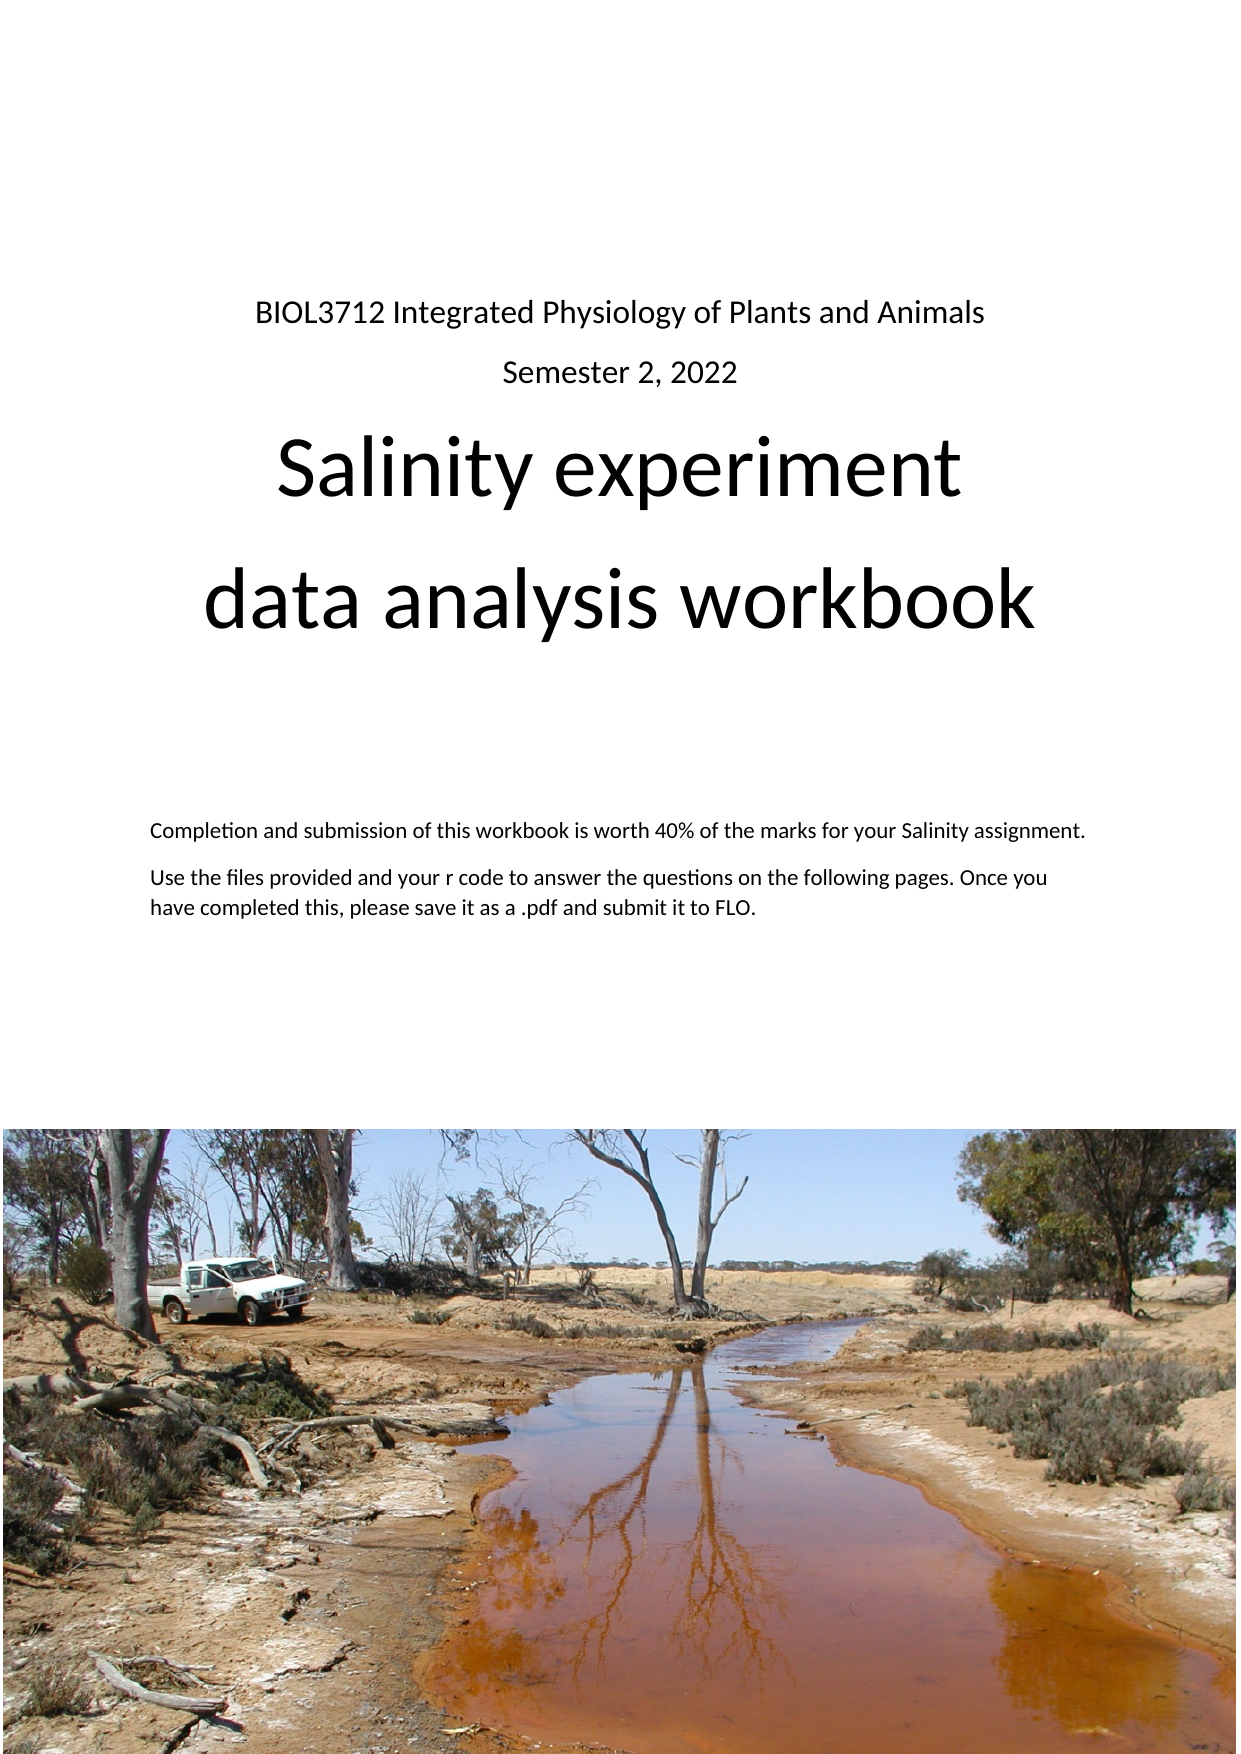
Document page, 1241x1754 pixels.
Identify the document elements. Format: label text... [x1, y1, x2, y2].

text BIOL3712 Integrated Physiology of Plants and Animals [150, 291, 1090, 331]
picture [3, 1129, 1236, 1754]
text Use the files provided and your r code to answer the questions on the following pages. Once you have completed this, please save it as a .pdf and submit it to FLO. [150, 863, 1090, 922]
text data analysis workbook [150, 544, 1090, 651]
text Salinity experiment [150, 412, 1090, 519]
text Completion and submission of this workbook is worth 40% of the marks for your Salinity assignment. [150, 816, 1090, 844]
text Semester 2, 2022 [150, 351, 1090, 392]
